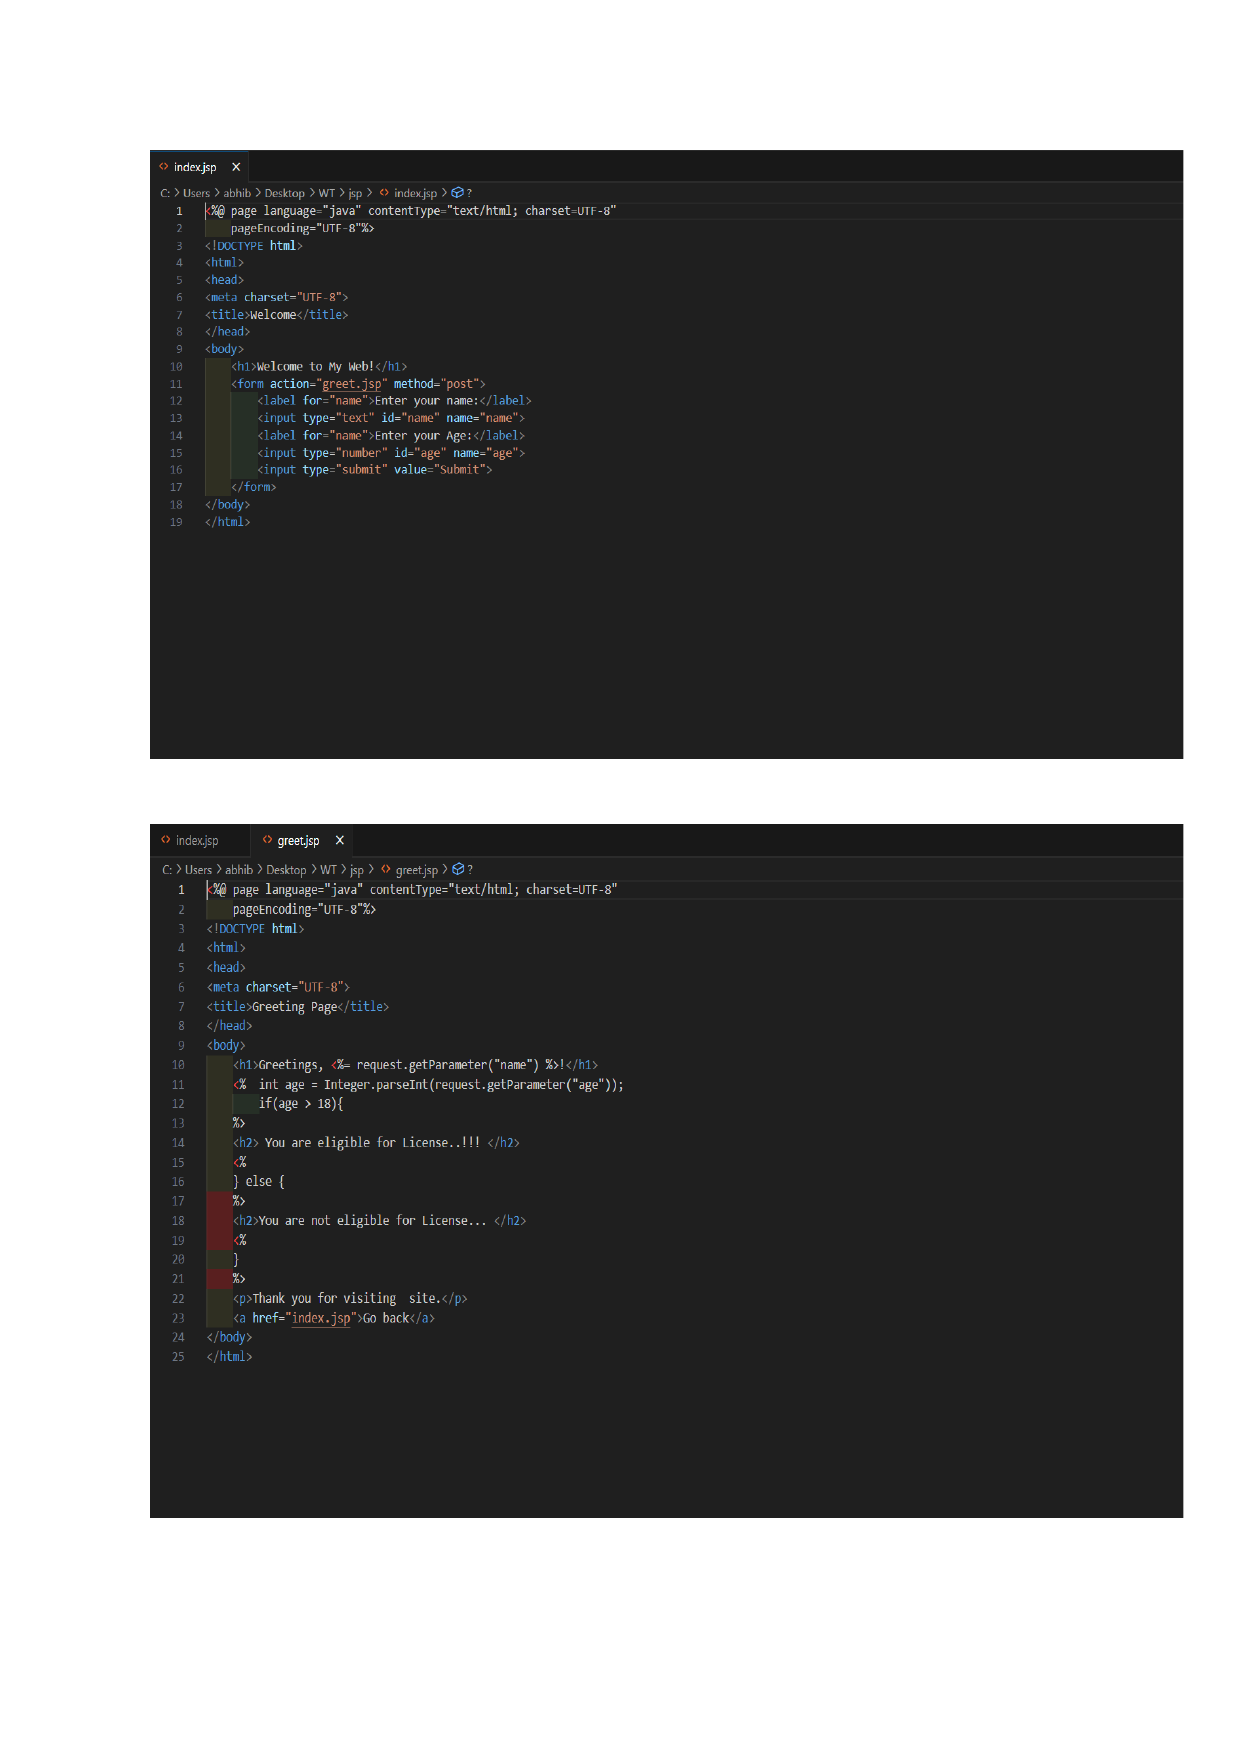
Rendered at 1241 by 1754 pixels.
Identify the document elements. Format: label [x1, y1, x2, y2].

picture [150, 824, 1184, 1518]
picture [150, 150, 1184, 759]
